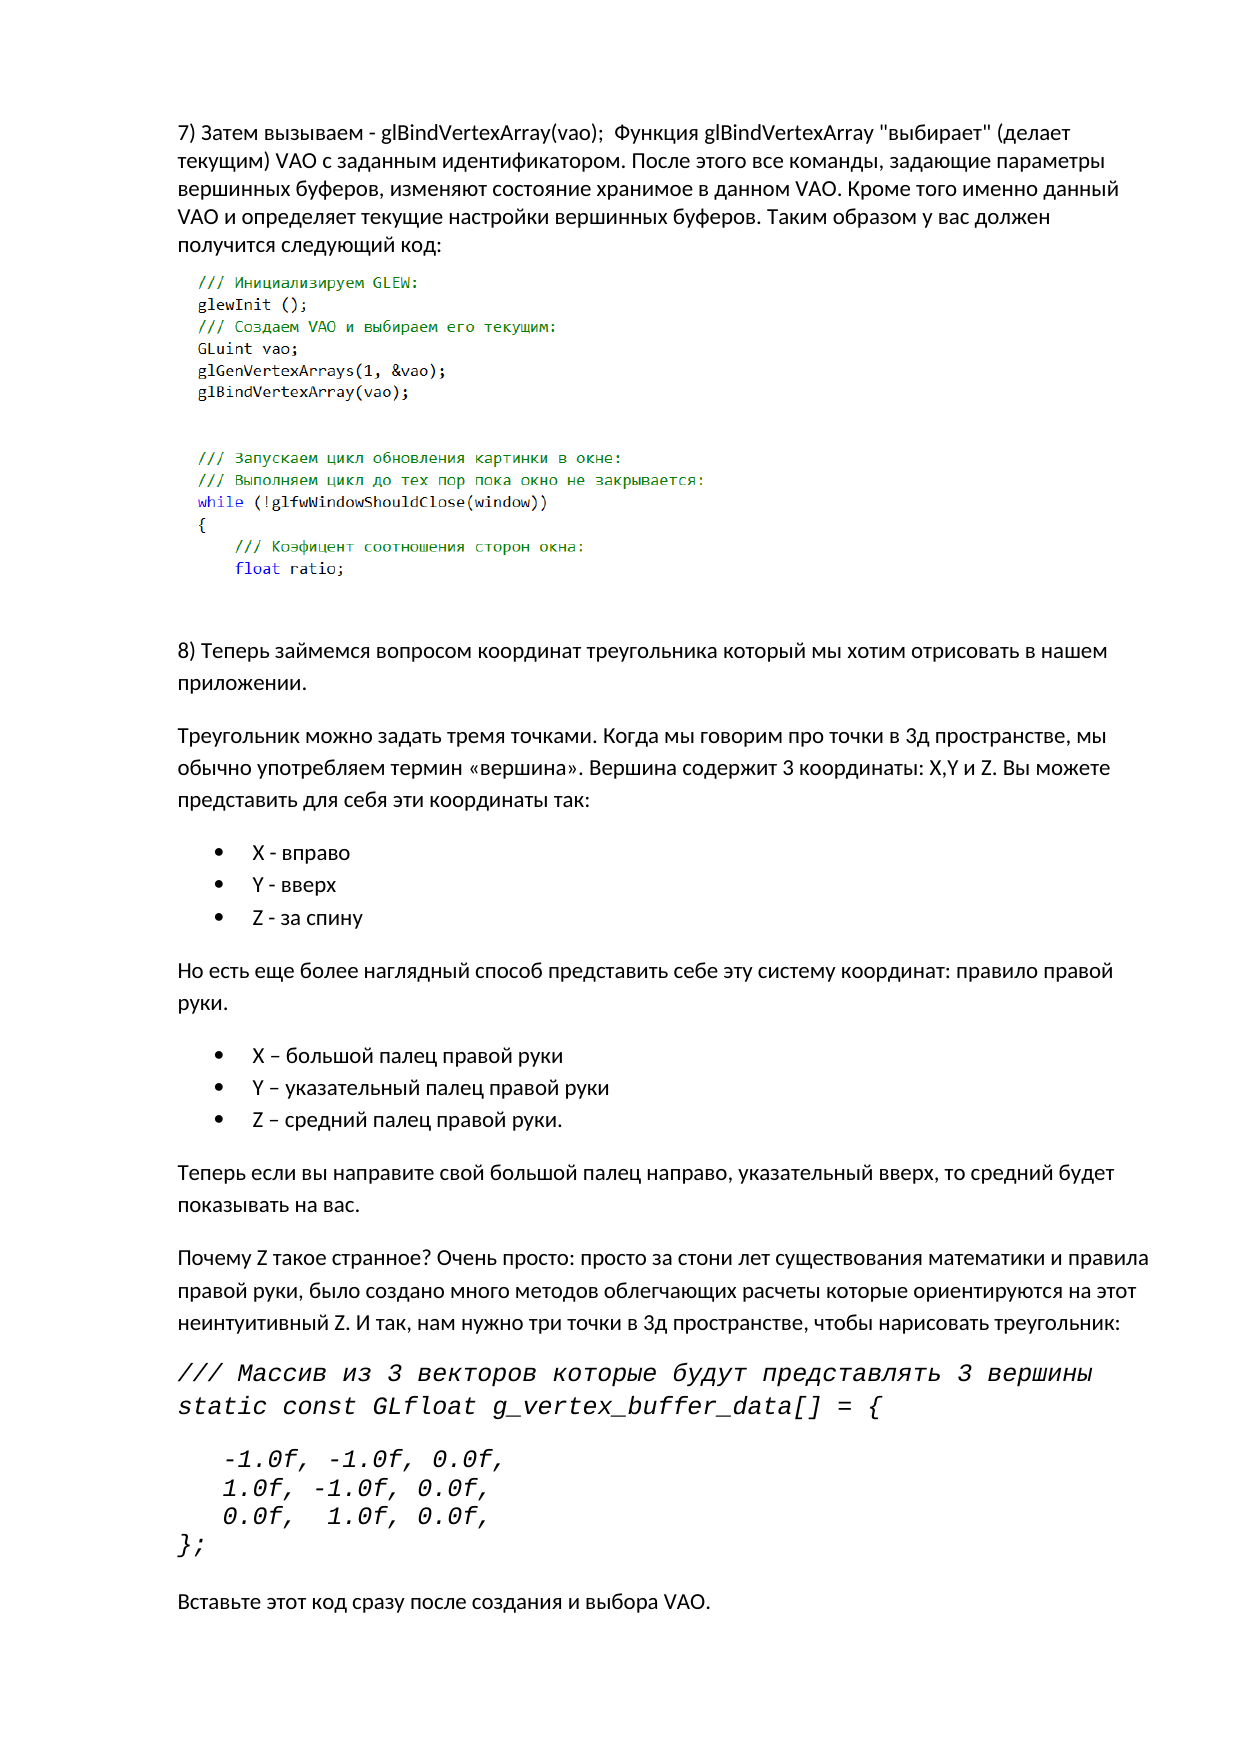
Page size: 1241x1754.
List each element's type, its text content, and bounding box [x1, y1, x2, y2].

text 0.0f, 1.0f, 0.0f, [177, 1503, 1152, 1532]
text 1.0f, -1.0f, 0.0f, [177, 1475, 1152, 1503]
text 7) Затем вызываем - glBindVertexArray(vao); Функция glBindVertexArray "выбирает" (делает текущим) VAO с заданным идентификатором. После этого все команды, задающие параметры вершинных буферов, изменяют состояние хранимое в данном VAO. Кроме того именно данный VAO и определяет текущие настройки вершинных буферов. Таким образом у вас должен получится следующий код: [177, 118, 1152, 258]
list Z - за спину [215, 903, 1152, 931]
text -1.0f, -1.0f, 0.0f, [177, 1447, 1152, 1475]
text Но есть еще более наглядный способ представить себе эту систему координат: правило правой руки. [177, 956, 1152, 1016]
list Y – указательный палец правой руки [215, 1073, 1152, 1101]
text Вставьте этот код сразу после создания и выбора VAO. [177, 1587, 1152, 1615]
list Z – средний палец правой руки. [215, 1105, 1152, 1133]
text }; [177, 1532, 1152, 1560]
list X - вправо [215, 838, 1152, 866]
picture [177, 258, 732, 582]
text Треугольник можно задать тремя точками. Когда мы говорим про точки в 3д пространстве, мы обычно употребляем термин «вершина». Вершина содержит 3 координаты: X,Y и Z. Вы можете представить для себя эти координаты так: [177, 721, 1152, 813]
text /// Массив из 3 векторов которые будут представлять 3 вершины static const GLfloat g_vertex_buffer_data[] = { [177, 1361, 1152, 1422]
text Почему Z такое странное? Очень просто: просто за стони лет существования математики и правила правой руки, было создано много методов облегчающих расчеты которые ориентируются на этот неинтуитивный Z. И так, нам нужно три точки в 3д пространстве, чтобы нарисовать треугольник: [177, 1243, 1152, 1336]
list X – большой палец правой руки [215, 1041, 1152, 1069]
text 8) Теперь займемся вопросом координат треугольника который мы хотим отрисовать в нашем приложении. [177, 636, 1152, 696]
text Теперь если вы направите свой большой палец направо, указательный вверх, то средний будет показывать на вас. [177, 1158, 1152, 1218]
list Y - вверх [215, 871, 1152, 898]
